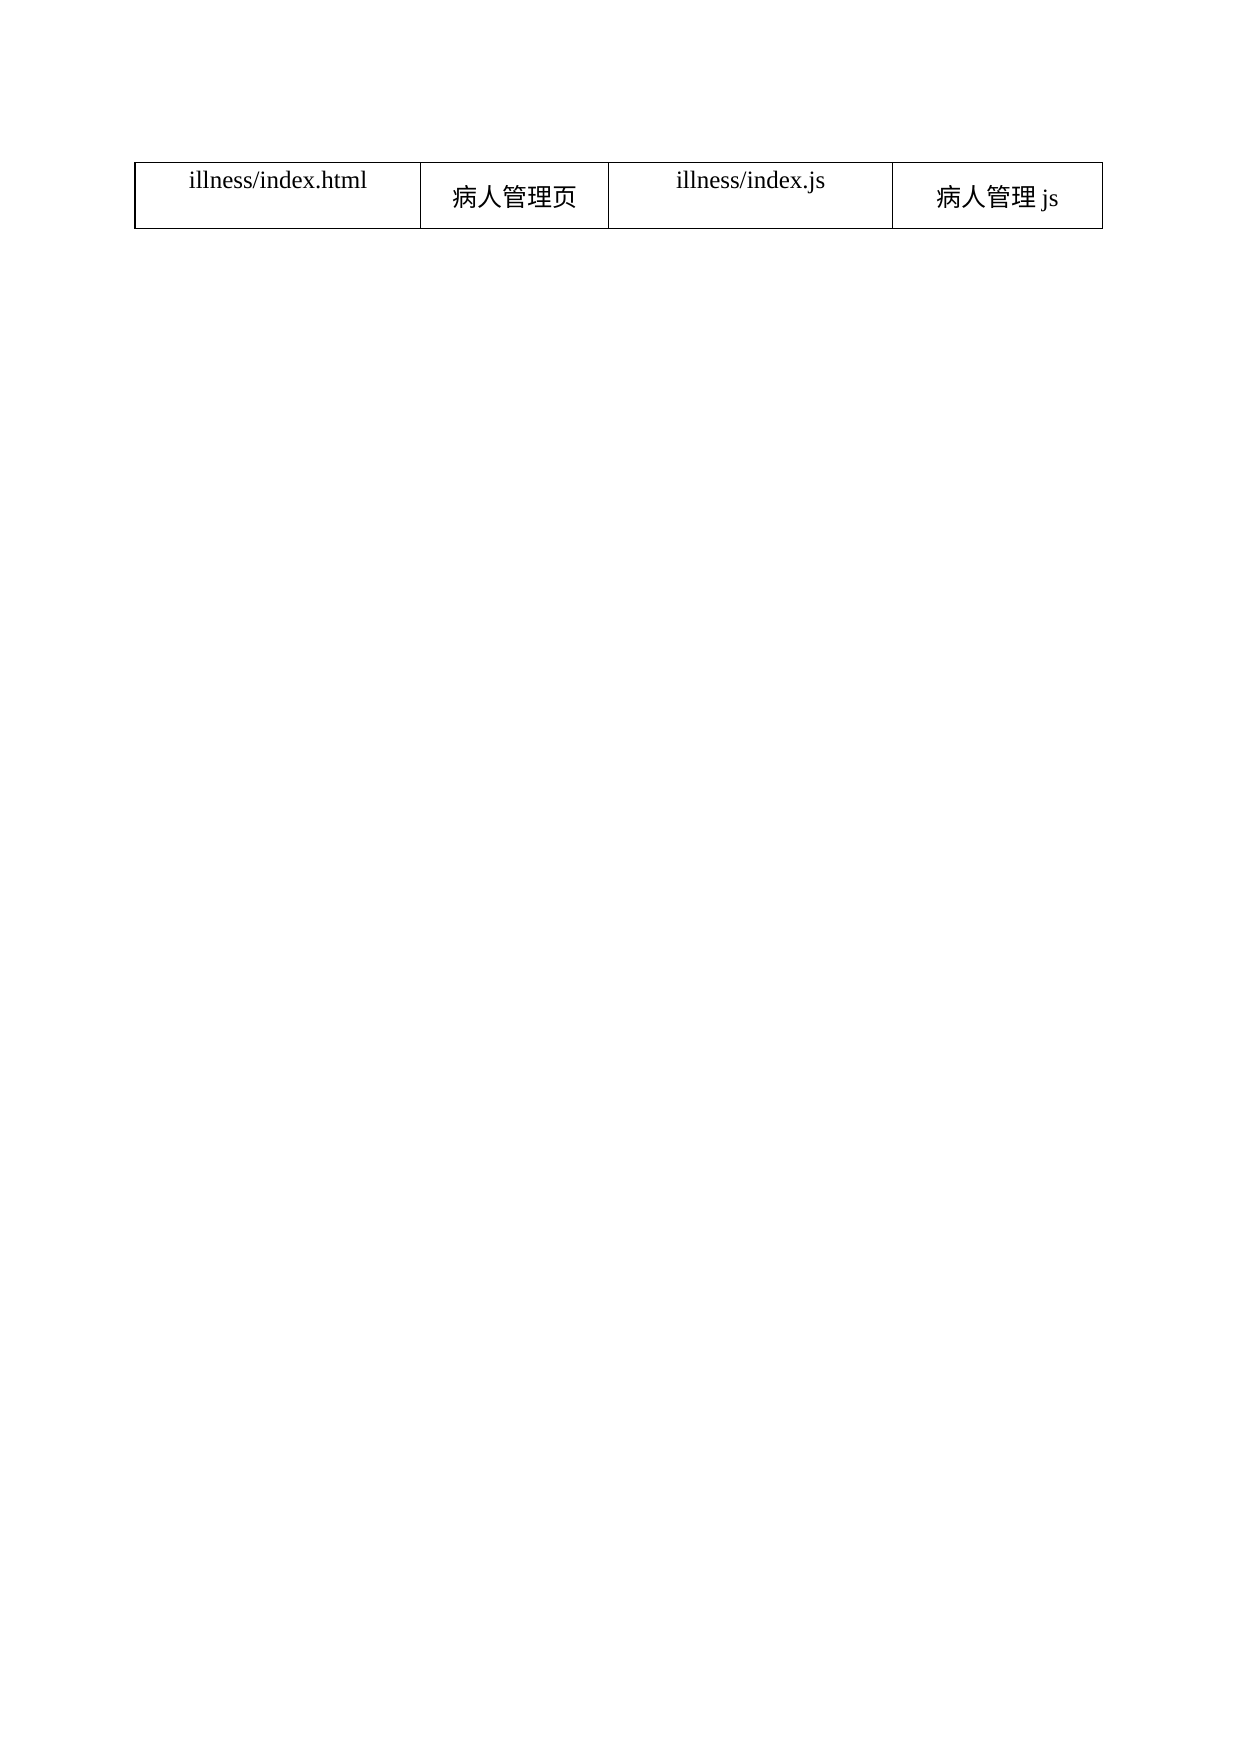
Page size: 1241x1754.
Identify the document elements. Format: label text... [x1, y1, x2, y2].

table_cell 病人管理js [893, 163, 1102, 228]
table_cell illness/index.html [136, 163, 420, 228]
table_cell 病人管理页 [421, 163, 608, 228]
table_cell illness/index.js [609, 163, 892, 228]
